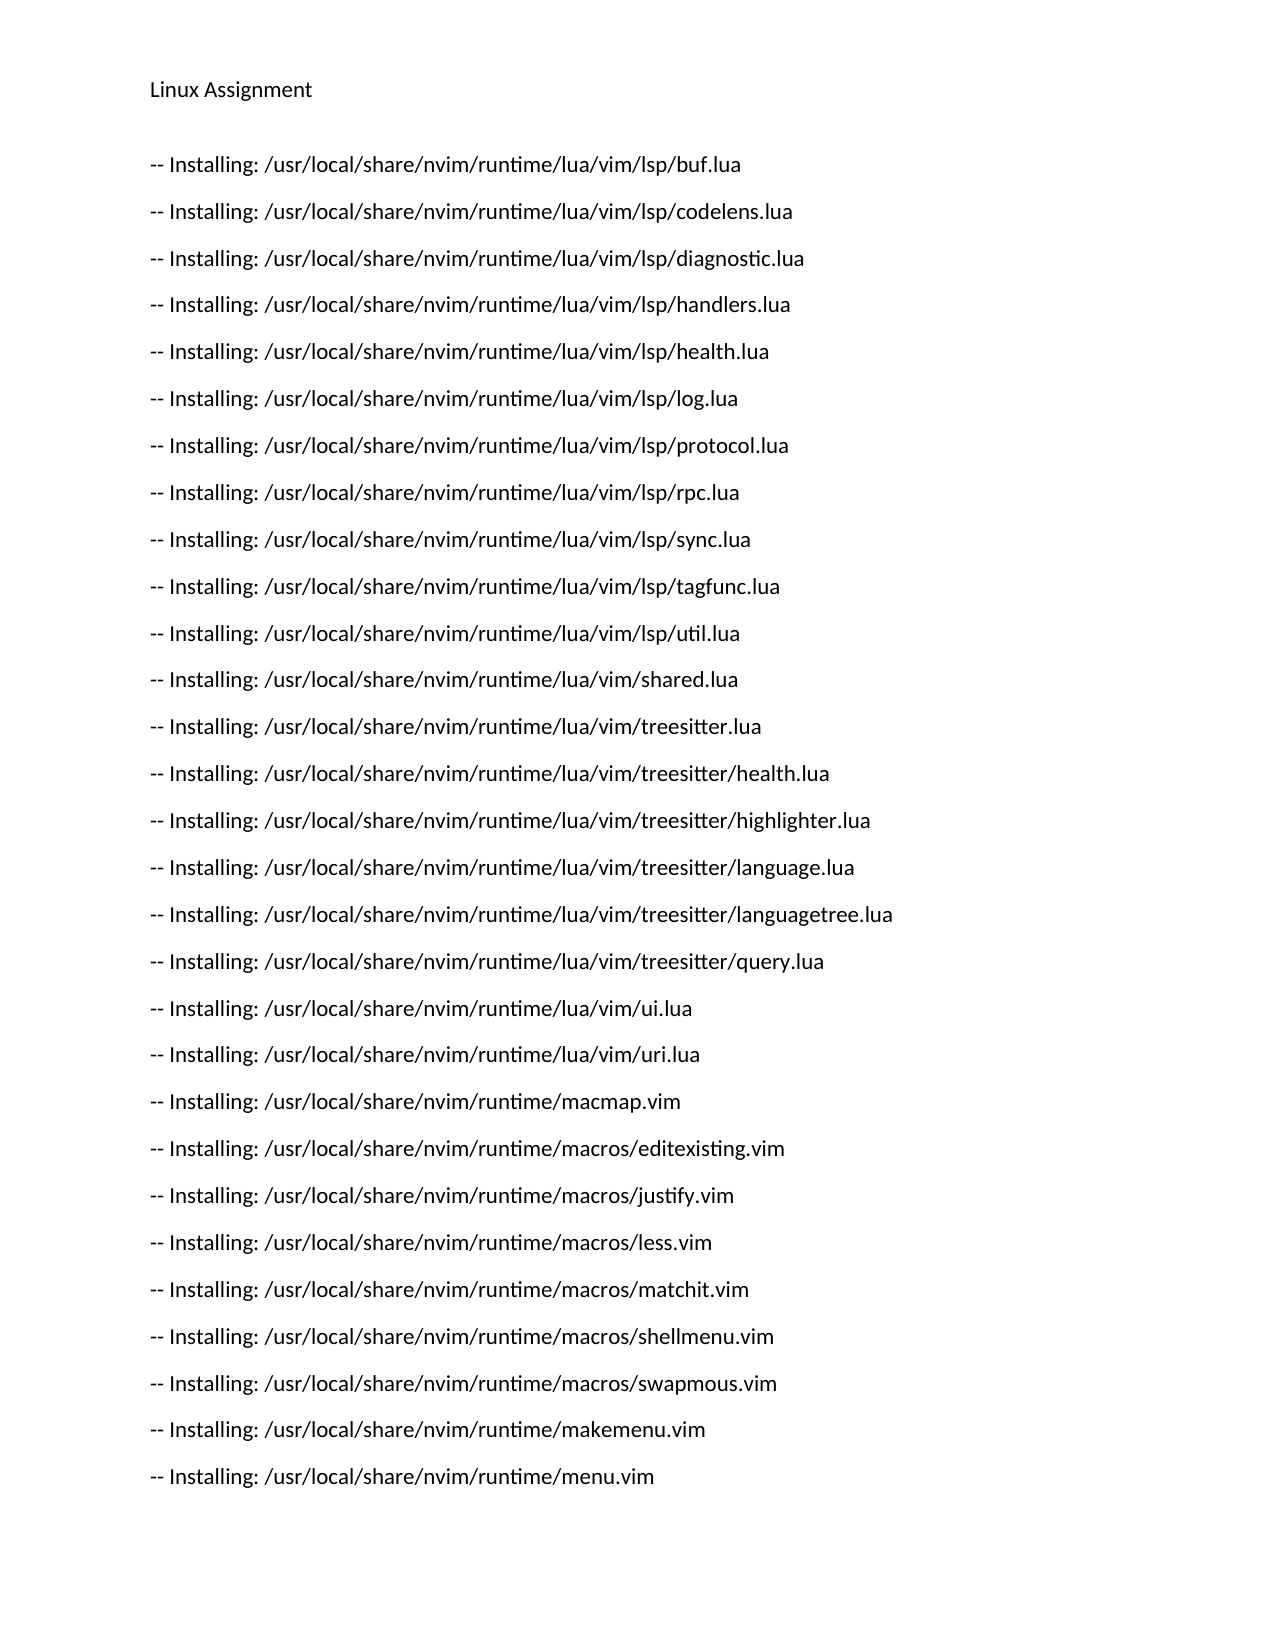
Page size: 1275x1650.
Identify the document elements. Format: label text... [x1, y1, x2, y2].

text -- Installing: /usr/local/share/nvim/runtime/lua/vim/lsp/health.lua [150, 337, 1125, 366]
text -- Installing: /usr/local/share/nvim/runtime/lua/vim/treesitter/health.lua [150, 759, 1125, 787]
text -- Installing: /usr/local/share/nvim/runtime/macros/matchit.vim [150, 1275, 1125, 1303]
text -- Installing: /usr/local/share/nvim/runtime/macros/less.vim [150, 1228, 1125, 1256]
text -- Installing: /usr/local/share/nvim/runtime/lua/vim/ui.lua [150, 994, 1125, 1022]
text -- Installing: /usr/local/share/nvim/runtime/lua/vim/lsp/rpc.lua [150, 478, 1125, 506]
text -- Installing: /usr/local/share/nvim/runtime/macros/swapmous.vim [150, 1369, 1125, 1397]
text -- Installing: /usr/local/share/nvim/runtime/lua/vim/treesitter/language.lua [150, 853, 1125, 881]
text -- Installing: /usr/local/share/nvim/runtime/lua/vim/treesitter/highlighter.lua [150, 806, 1125, 834]
text -- Installing: /usr/local/share/nvim/runtime/lua/vim/lsp/diagnostic.lua [150, 244, 1125, 272]
text -- Installing: /usr/local/share/nvim/runtime/macros/justify.vim [150, 1181, 1125, 1209]
text -- Installing: /usr/local/share/nvim/runtime/lua/vim/lsp/codelens.lua [150, 197, 1125, 225]
text -- Installing: /usr/local/share/nvim/runtime/makemenu.vim [150, 1416, 1125, 1444]
text -- Installing: /usr/local/share/nvim/runtime/lua/vim/uri.lua [150, 1041, 1125, 1069]
text -- Installing: /usr/local/share/nvim/runtime/lua/vim/treesitter/languagetree.lua [150, 900, 1125, 928]
text -- Installing: /usr/local/share/nvim/runtime/lua/vim/treesitter/query.lua [150, 947, 1125, 975]
text -- Installing: /usr/local/share/nvim/runtime/lua/vim/lsp/sync.lua [150, 525, 1125, 553]
text -- Installing: /usr/local/share/nvim/runtime/macmap.vim [150, 1087, 1125, 1116]
text -- Installing: /usr/local/share/nvim/runtime/lua/vim/lsp/log.lua [150, 384, 1125, 412]
text -- Installing: /usr/local/share/nvim/runtime/lua/vim/lsp/protocol.lua [150, 431, 1125, 459]
text -- Installing: /usr/local/share/nvim/runtime/lua/vim/shared.lua [150, 666, 1125, 694]
text -- Installing: /usr/local/share/nvim/runtime/lua/vim/lsp/buf.lua [150, 150, 1125, 178]
text -- Installing: /usr/local/share/nvim/runtime/macros/editexisting.vim [150, 1134, 1125, 1162]
text -- Installing: /usr/local/share/nvim/runtime/menu.vim [150, 1462, 1125, 1491]
text -- Installing: /usr/local/share/nvim/runtime/lua/vim/lsp/tagfunc.lua [150, 572, 1125, 600]
text -- Installing: /usr/local/share/nvim/runtime/macros/shellmenu.vim [150, 1322, 1125, 1350]
text -- Installing: /usr/local/share/nvim/runtime/lua/vim/lsp/handlers.lua [150, 291, 1125, 319]
text -- Installing: /usr/local/share/nvim/runtime/lua/vim/treesitter.lua [150, 712, 1125, 741]
text -- Installing: /usr/local/share/nvim/runtime/lua/vim/lsp/util.lua [150, 619, 1125, 647]
